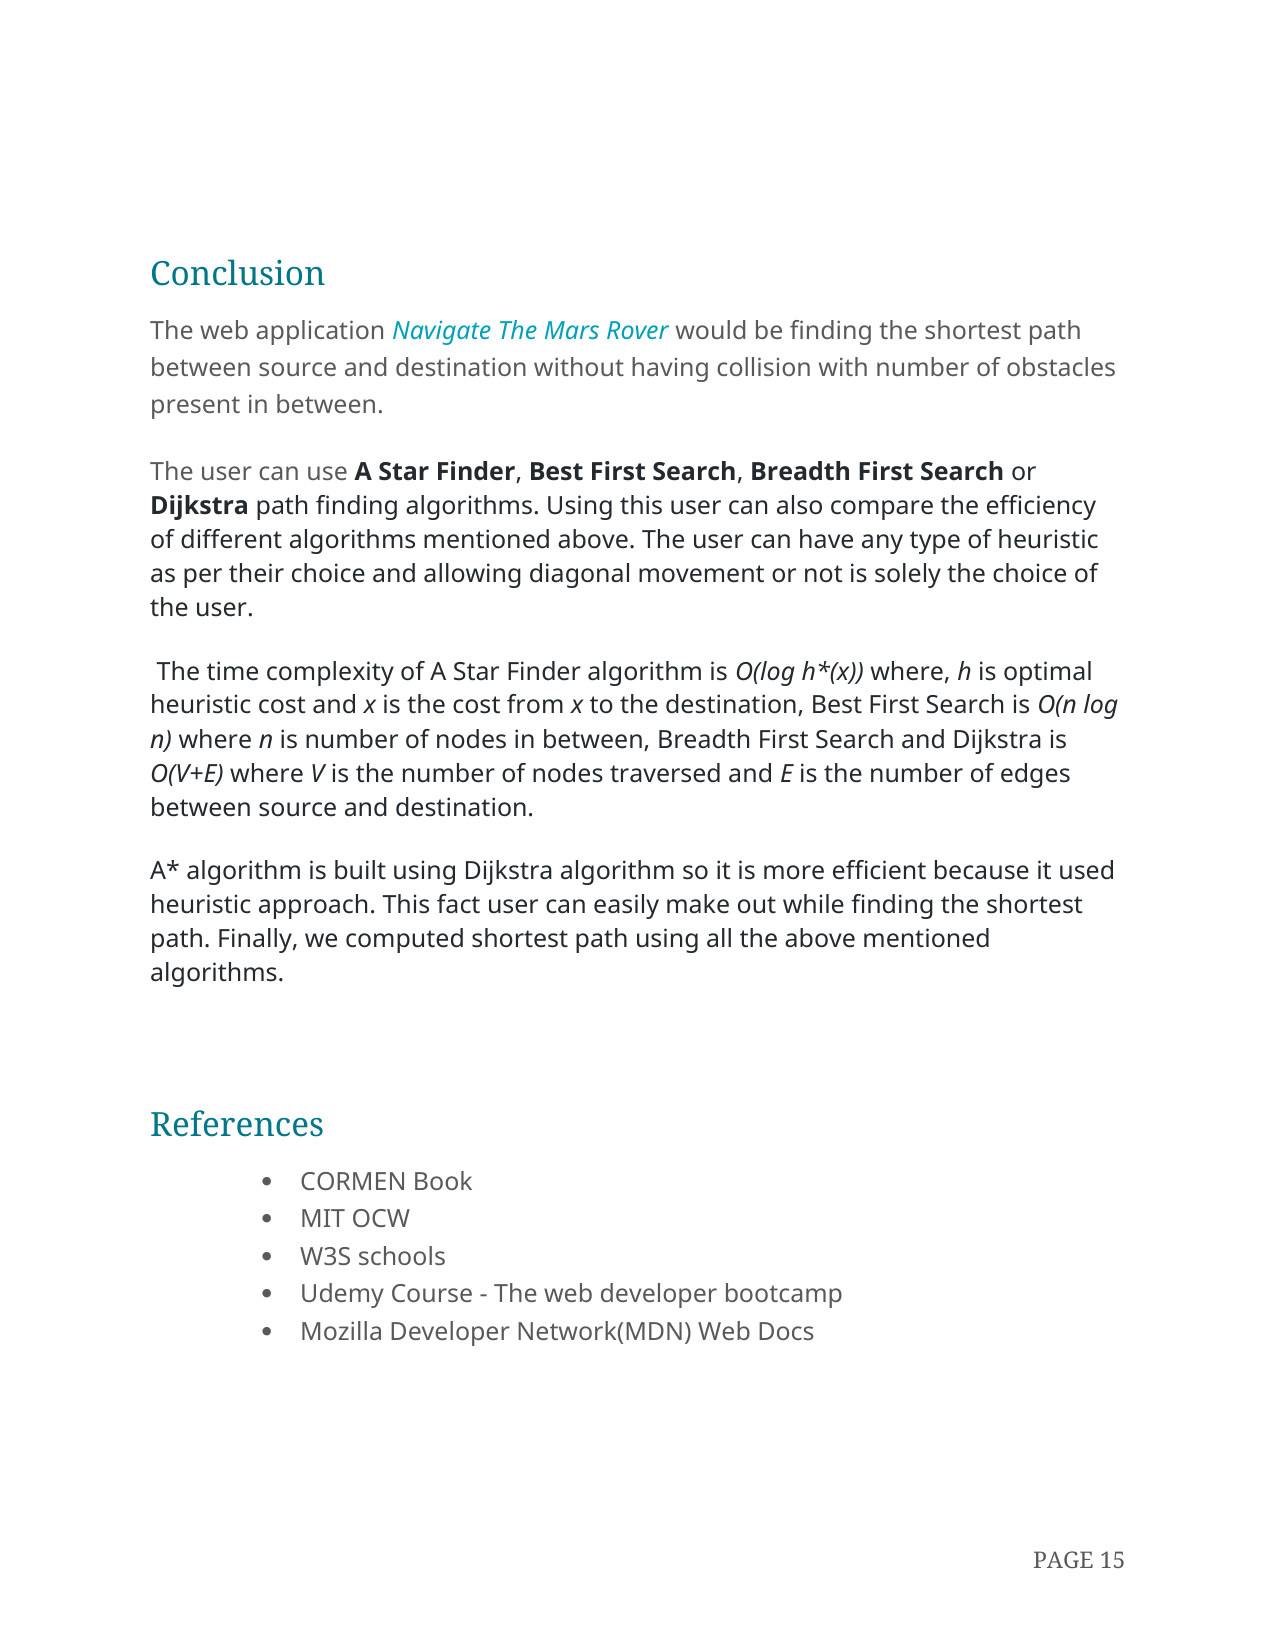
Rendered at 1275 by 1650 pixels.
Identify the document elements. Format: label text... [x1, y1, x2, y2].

list MIT OCW [262, 1201, 1125, 1235]
text The time complexity of A Star Finder algorithm is O(log h*(x)) where, h is optimal heuristic cost and x is the cost from x to the destination, Best First Search is O(n log n) where n is number of nodes in between, Breadth First Search and Dijkstra is O(V+E) where V is the number of nodes traversed and E is the number of edges between source and destination. [150, 653, 1125, 823]
text The user can use A Star Finder, Best First Search, Breadth First Search or Dijkstra path finding algorithms. Using this user can also compare the efficiency of different algorithms mentioned above. The user can have any type of heuristic as per their choice and allowing diagonal movement or not is solely the choice of the user. [150, 454, 1125, 624]
text A* algorithm is built using Dijkstra algorithm so it is more efficient because it used heuristic approach. This fact user can easily make out while finding the shortest path. Finally, we computed shortest path using all the above mentioned algorithms. [150, 853, 1125, 989]
list Udemy Course - The web developer bootcamp [262, 1276, 1125, 1310]
subtitle References [150, 1101, 1125, 1147]
subtitle Conclusion [150, 250, 1125, 295]
list Mozilla Developer Network(MDN) Web Docs [262, 1313, 1125, 1347]
list W3S schools [262, 1238, 1125, 1272]
list CORMEN Book [262, 1164, 1125, 1198]
text The web application Navigate The Mars Rover would be finding the shortest path between source and destination without having collision with number of obstacles present in between. [150, 312, 1125, 421]
